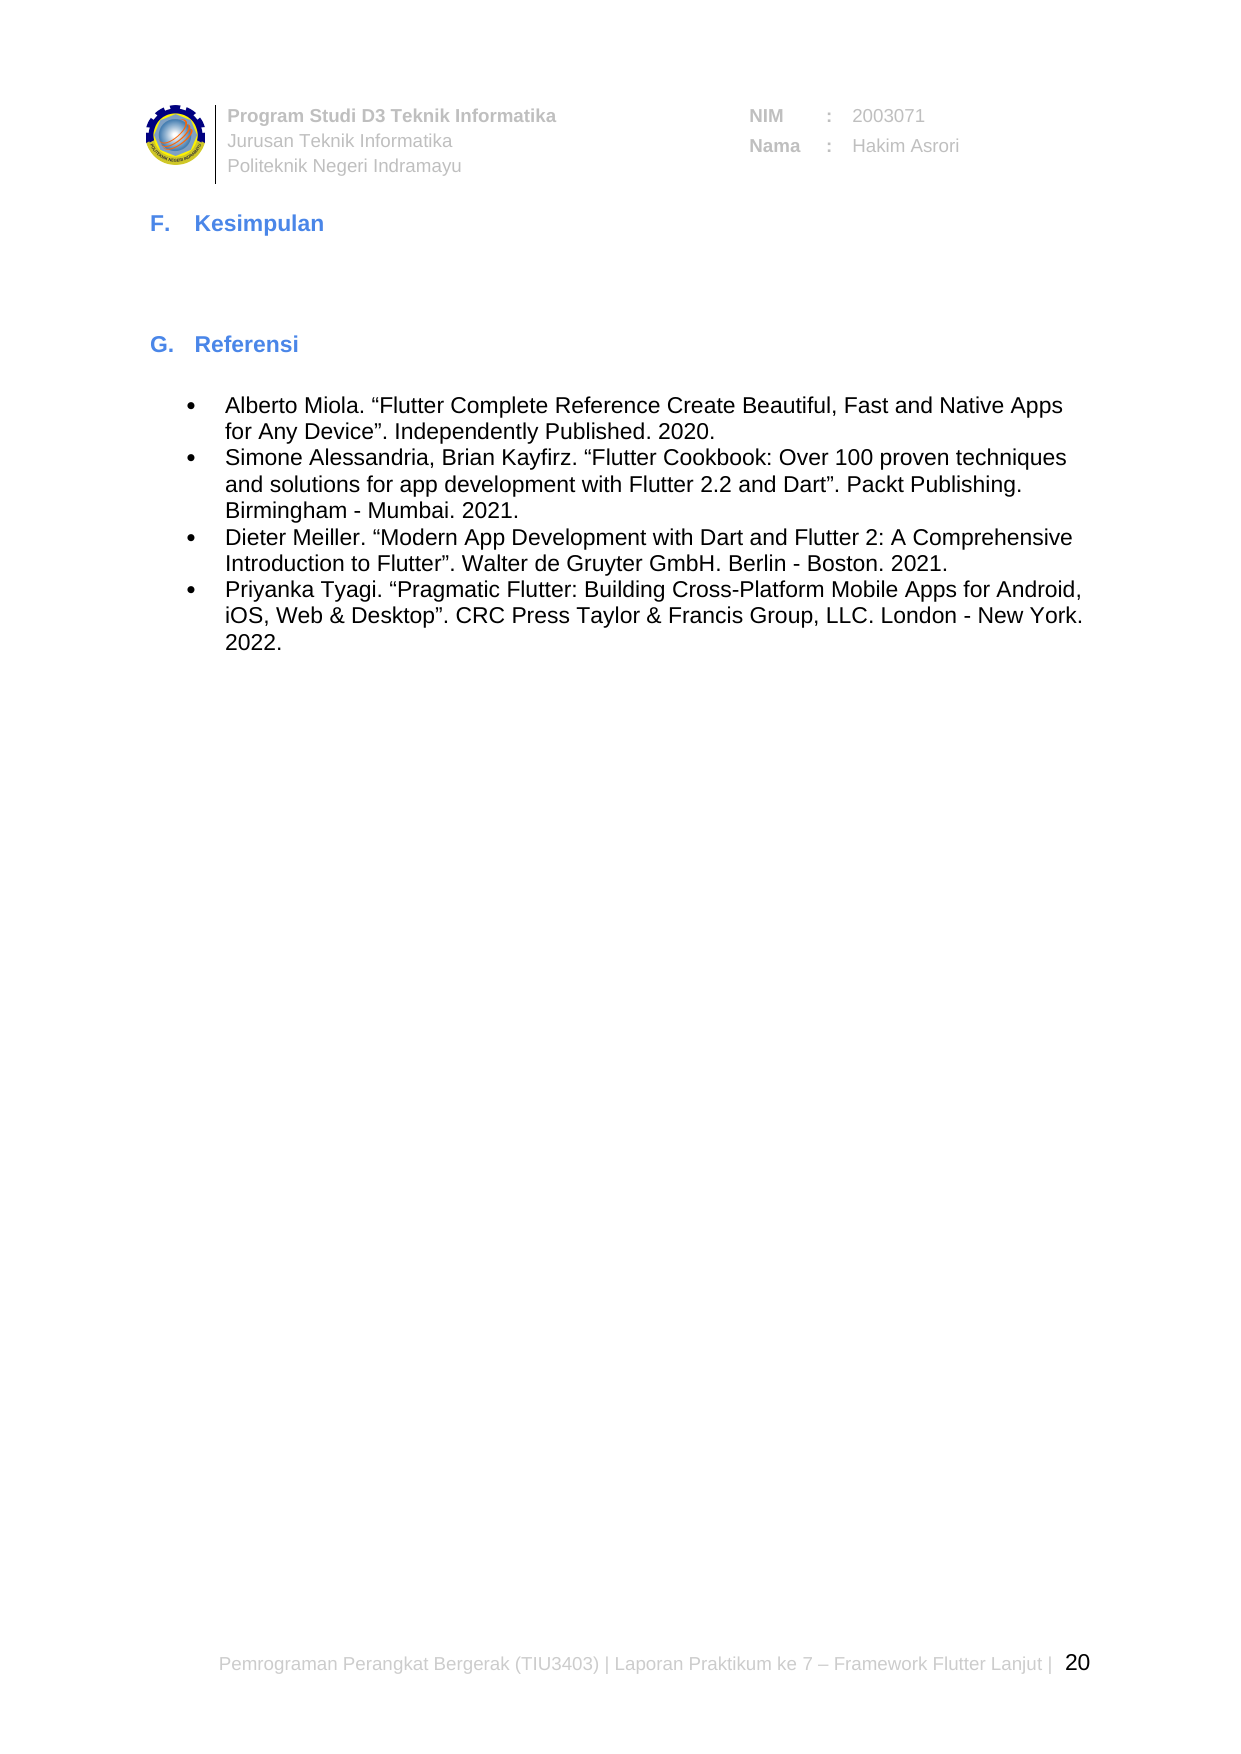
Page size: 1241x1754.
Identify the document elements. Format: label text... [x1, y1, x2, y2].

list Dieter Meiller. “Modern App Development with Dart and Flutter 2: A Comprehensive Introduction to Flutter”. Walter de Gruyter GmbH. Berlin - Boston. 2021. [187, 523, 1090, 576]
list Simone Alessandria, Brian Kayfirz. “Flutter Cookbook: Over 100 proven techniques and solutions for app development with Flutter 2.2 and Dart”. Packt Publishing. Birmingham - Mumbai. 2021. [187, 444, 1090, 523]
list Alberto Miola. “Flutter Complete Reference Create Beautiful, Fast and Native Apps for Any Device”. Independently Published. 2020. [187, 392, 1090, 444]
picture [146, 105, 205, 165]
list Priyanka Tyagi. “Pragmatic Flutter: Building Cross-Platform Mobile Apps for Android, iOS, Web & Desktop”. CRC Press Taylor & Francis Group, LLC. London - New York. 2022. [187, 576, 1090, 655]
list Referensi [150, 331, 1090, 358]
list Kesimpulan [150, 210, 1090, 237]
